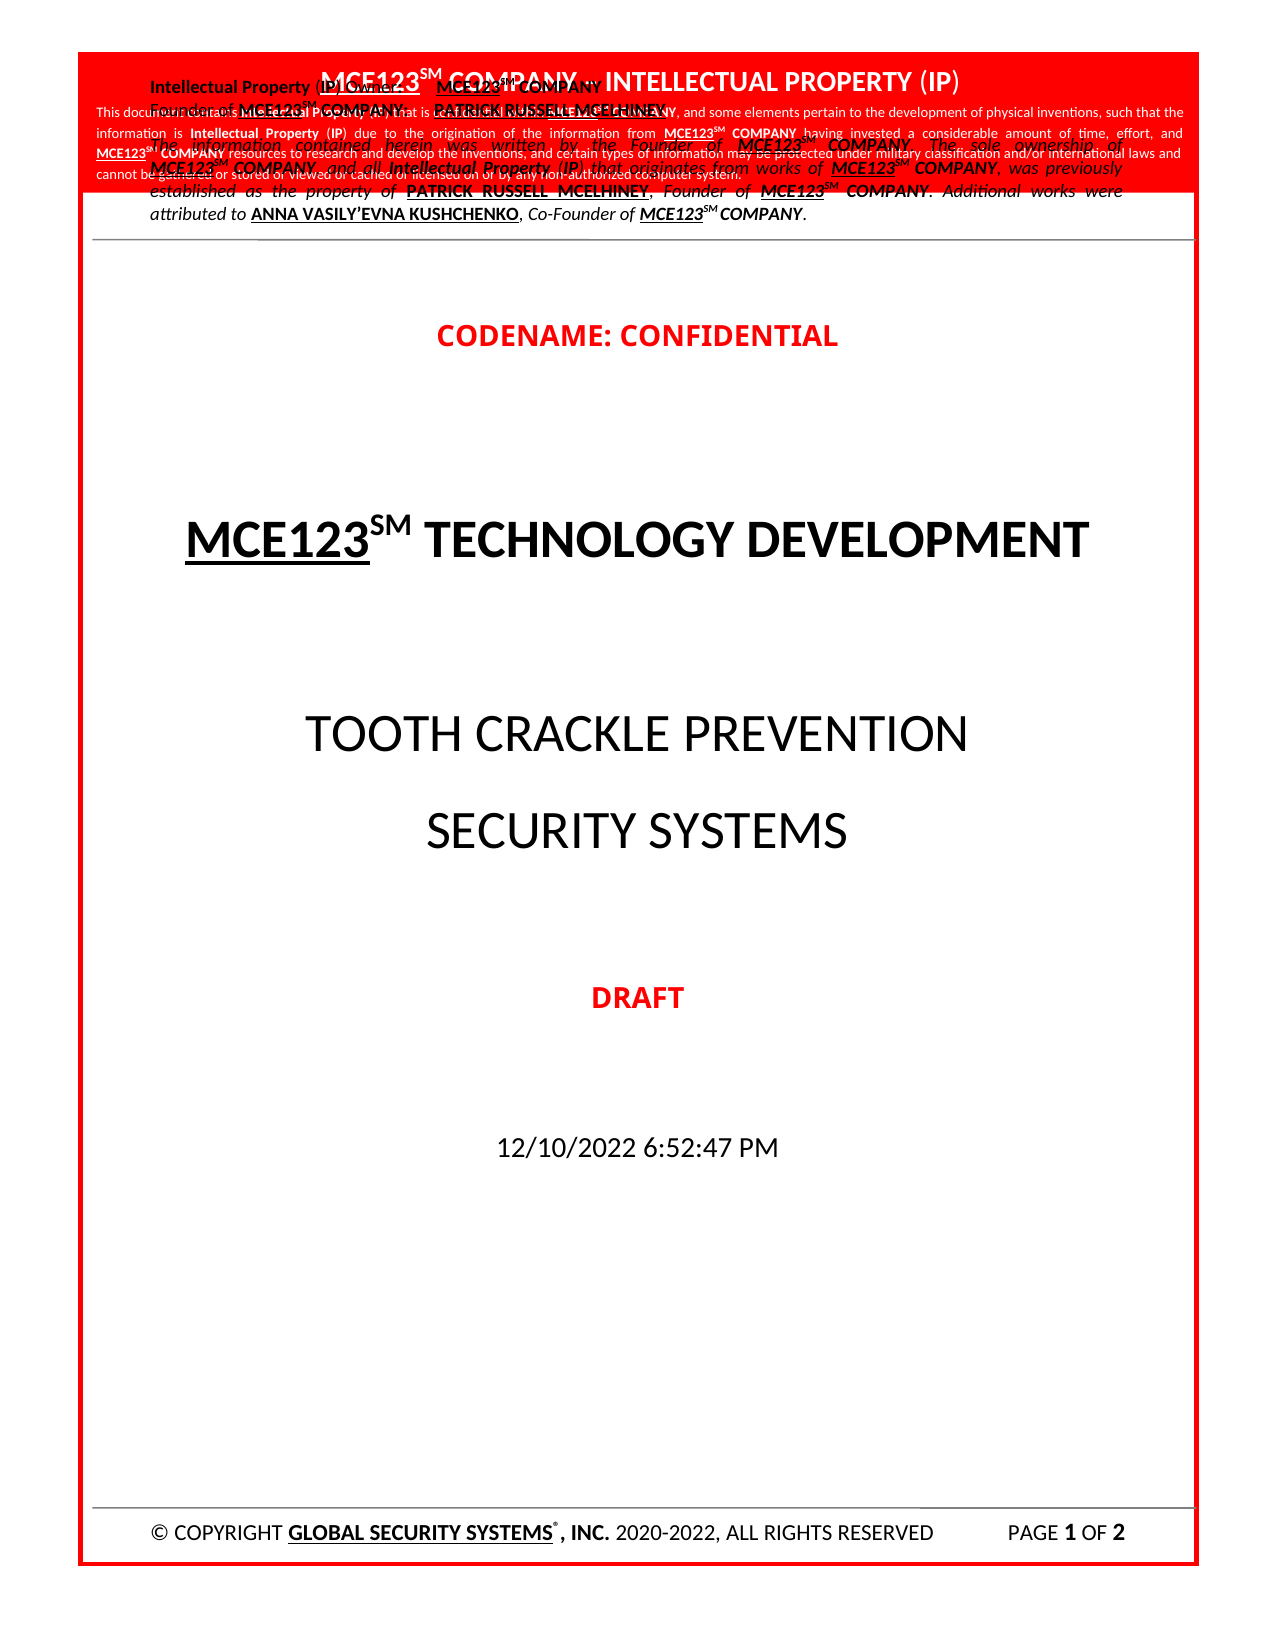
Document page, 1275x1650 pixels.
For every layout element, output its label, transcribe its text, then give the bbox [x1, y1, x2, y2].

text MCE123SM TECHNOLOGY DEVELOPMENT [150, 505, 1125, 571]
text CODENAME: CONFIDENTIAL [150, 315, 1125, 355]
text 12/10/2022 6:52:47 PM [150, 1129, 1125, 1165]
text TOOTH CRACKLE PREVENTION [150, 699, 1125, 765]
text DRAFT [150, 978, 1125, 1017]
text SECURITY SYSTEMS [150, 796, 1125, 862]
